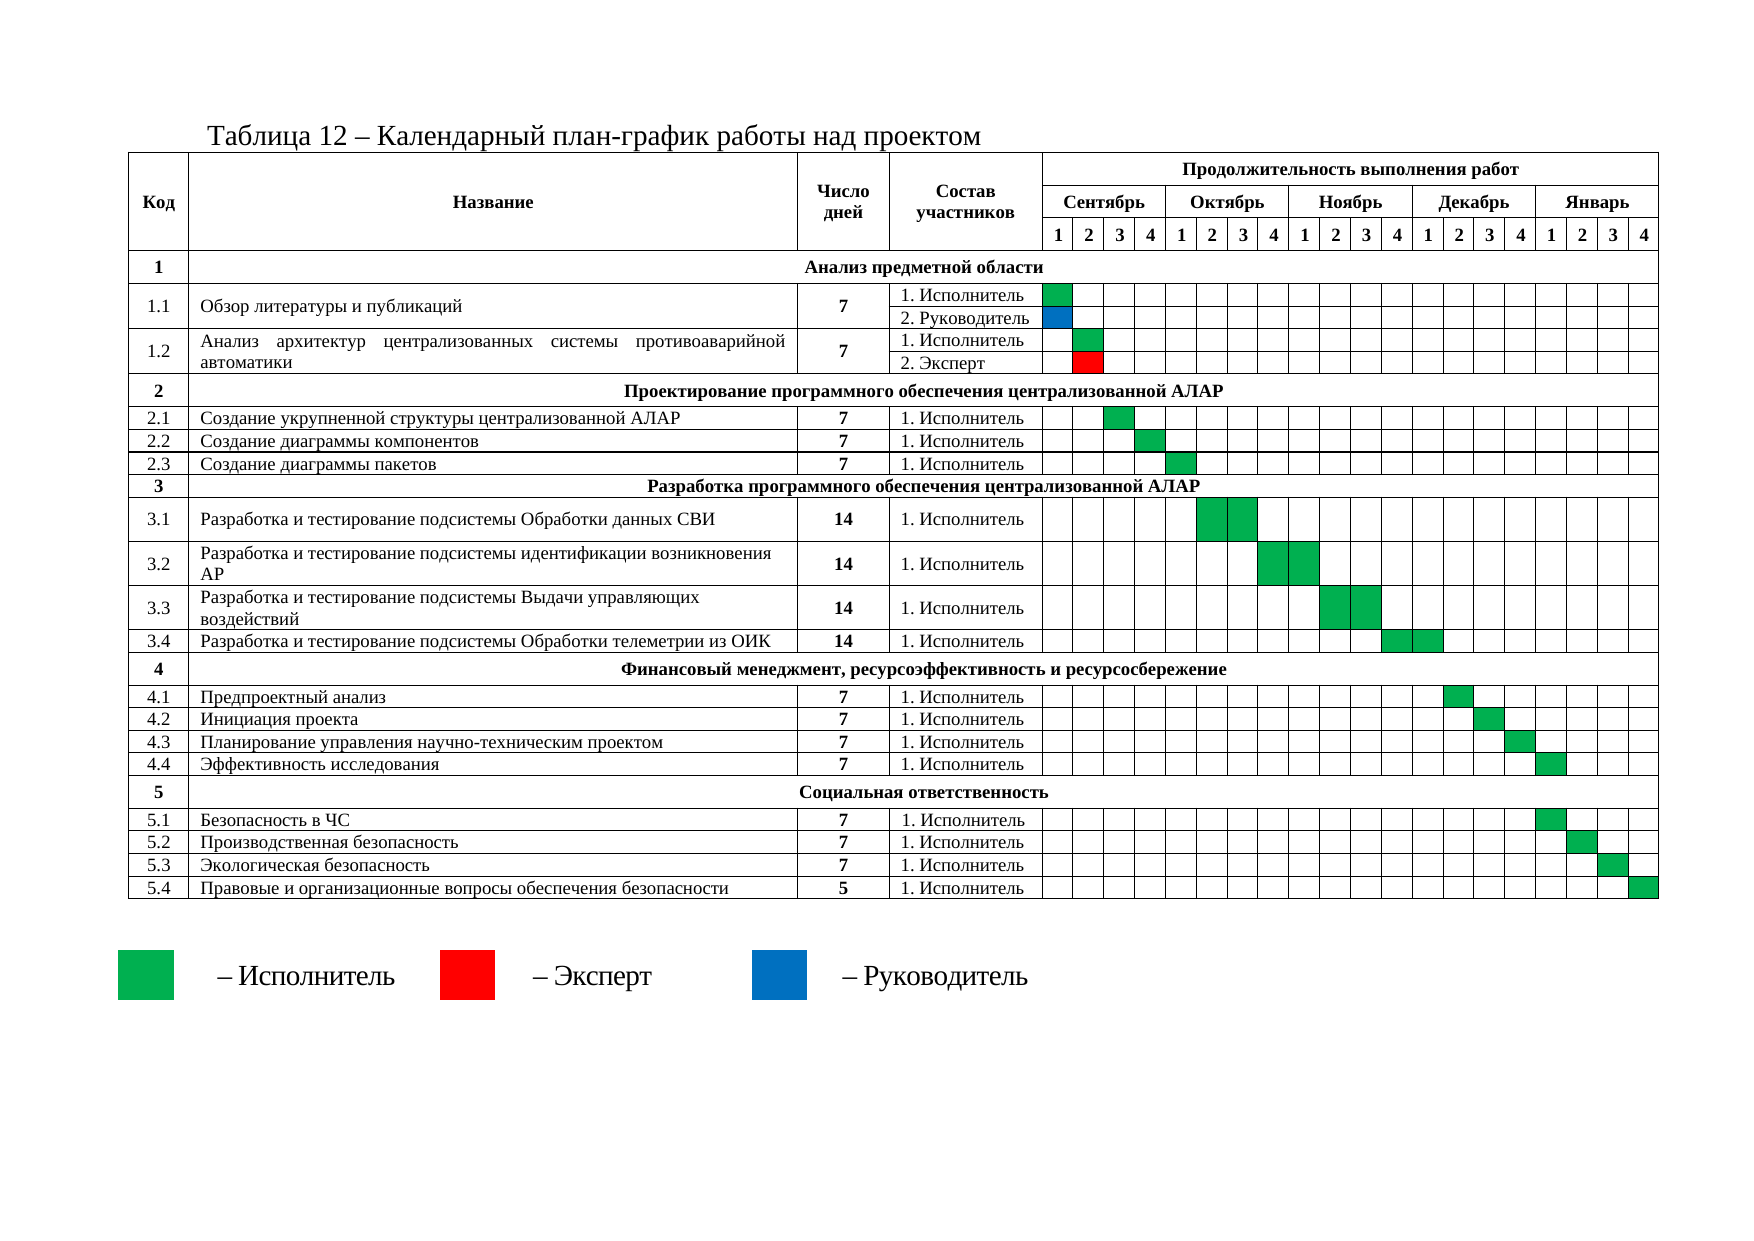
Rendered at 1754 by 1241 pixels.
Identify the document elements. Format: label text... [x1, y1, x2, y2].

table_cell Безопасность в ЧС [189, 809, 797, 830]
table_cell [1043, 453, 1072, 474]
table_cell [1073, 307, 1103, 328]
table_cell [1228, 430, 1257, 451]
table_cell [1474, 708, 1504, 730]
table_cell [1382, 877, 1412, 898]
table_cell 7 [798, 831, 889, 853]
table_cell 5.1 [129, 809, 188, 830]
table_cell [1474, 731, 1504, 752]
table_cell [1413, 586, 1443, 629]
table_cell [1444, 352, 1473, 373]
table_cell [1444, 877, 1473, 898]
table_cell [1598, 708, 1628, 730]
table_cell [1104, 307, 1134, 328]
table_cell Разработка программного обеспечения централизованной АЛАР [189, 475, 1658, 497]
table_cell [1567, 430, 1597, 451]
table_cell [1228, 453, 1257, 474]
table_cell [1536, 877, 1566, 898]
table_cell [1382, 352, 1412, 373]
table_cell [1073, 630, 1103, 652]
table_cell [1104, 430, 1134, 451]
table_cell [1598, 809, 1628, 830]
table_cell [1382, 498, 1412, 541]
table_cell 7 [798, 809, 889, 830]
table_cell 7 [798, 407, 889, 429]
table_cell [1166, 686, 1196, 707]
table_cell [1351, 630, 1381, 652]
table_cell 1 [1166, 218, 1196, 250]
table_cell [1166, 542, 1196, 585]
table_cell Производственная безопасность [189, 831, 797, 853]
table_cell [1567, 542, 1597, 585]
table_cell 1. Исполнитель [890, 731, 1042, 752]
table_cell [1043, 831, 1072, 853]
table_cell [1135, 831, 1165, 853]
table_cell [1043, 498, 1072, 541]
table_cell [1135, 453, 1165, 474]
table_cell 4 [1505, 218, 1535, 250]
table_cell [1474, 877, 1504, 898]
table_cell [1629, 407, 1658, 429]
table_cell [1567, 453, 1597, 474]
table_cell [1104, 284, 1134, 306]
table_cell 1. Исполнитель [890, 284, 1042, 306]
table_cell [1073, 686, 1103, 707]
table_cell [1073, 542, 1103, 585]
table_cell [1166, 453, 1196, 474]
table_cell [1382, 686, 1412, 707]
table_cell [1166, 352, 1196, 373]
table_cell [1382, 854, 1412, 876]
table_cell [1135, 630, 1165, 652]
table_cell [1598, 753, 1628, 775]
table_cell [1258, 498, 1288, 541]
table_cell 7 [798, 731, 889, 752]
table_cell [1228, 630, 1257, 652]
table_cell Планирование управления научно-техническим проектом [189, 731, 797, 752]
table_cell [1104, 809, 1134, 830]
table_cell [1073, 284, 1103, 306]
table_cell [1258, 630, 1288, 652]
table_cell [1351, 542, 1381, 585]
table_cell [1073, 586, 1103, 629]
table_cell Социальная ответственность [189, 776, 1658, 808]
table_cell [1073, 329, 1103, 351]
table_cell [1258, 284, 1288, 306]
table_cell [1505, 453, 1535, 474]
table_cell [1197, 453, 1227, 474]
table_cell 4 [1382, 218, 1412, 250]
table_cell 5.4 [129, 877, 188, 898]
table_cell [1351, 753, 1381, 775]
table_cell [1382, 809, 1412, 830]
table_cell [1258, 542, 1288, 585]
table_cell [1505, 630, 1535, 652]
table_cell [1351, 877, 1381, 898]
table_cell 7 [798, 708, 889, 730]
table_cell [1629, 498, 1658, 541]
table_cell [1104, 453, 1134, 474]
table_cell 5.3 [129, 854, 188, 876]
table_cell [1474, 831, 1504, 853]
table_cell [1197, 854, 1227, 876]
table_cell [1382, 307, 1412, 328]
table_cell [1536, 708, 1566, 730]
table_cell [1629, 809, 1658, 830]
table_cell [1073, 352, 1103, 373]
table_cell [1166, 498, 1196, 541]
table_cell Декабрь [1413, 186, 1535, 217]
table_cell [1043, 586, 1072, 629]
table_cell [1258, 407, 1288, 429]
table_cell 1. Исполнитель [890, 854, 1042, 876]
table_cell [1228, 352, 1257, 373]
table_cell 4 [129, 653, 188, 684]
table_cell [1536, 753, 1566, 775]
table_cell [1135, 430, 1165, 451]
table_cell [1104, 407, 1134, 429]
table_cell [1567, 854, 1597, 876]
table_cell [1197, 753, 1227, 775]
table_cell [1258, 430, 1288, 451]
table_cell [1413, 809, 1443, 830]
table_cell [1043, 708, 1072, 730]
table_cell [1444, 630, 1473, 652]
table_header – Руководитель [807, 950, 1064, 1000]
table_cell [1289, 731, 1319, 752]
table_cell [1073, 877, 1103, 898]
table_cell [1228, 542, 1257, 585]
table_cell [1629, 877, 1658, 898]
table_cell [1351, 831, 1381, 853]
table_cell [1197, 731, 1227, 752]
table_cell [1320, 686, 1350, 707]
table_cell [1135, 542, 1165, 585]
table_cell [1228, 854, 1257, 876]
table_cell [1197, 542, 1227, 585]
table_cell 4 [1135, 218, 1165, 250]
table_cell [1598, 686, 1628, 707]
table_cell 4 [1629, 218, 1658, 250]
table_cell [1598, 453, 1628, 474]
table_cell [1536, 307, 1566, 328]
table_cell [1474, 284, 1504, 306]
table_cell [1474, 407, 1504, 429]
table_cell 7 [798, 430, 889, 451]
table_cell [1598, 854, 1628, 876]
table_cell [1598, 329, 1628, 351]
table_cell [1598, 498, 1628, 541]
table_cell [1043, 329, 1072, 351]
table_cell [1320, 630, 1350, 652]
table_cell [1320, 407, 1350, 429]
table_cell Обзор литературы и публикаций [189, 284, 797, 328]
table_cell [1413, 407, 1443, 429]
table_cell [1598, 407, 1628, 429]
table_cell [1320, 831, 1350, 853]
table_cell [1166, 586, 1196, 629]
table_cell 1 [1536, 218, 1566, 250]
table_cell [1536, 854, 1566, 876]
table_header [118, 950, 174, 1000]
table_cell [1043, 854, 1072, 876]
table_cell 3 [1228, 218, 1257, 250]
table_cell [1043, 307, 1072, 328]
table_cell [1135, 307, 1165, 328]
table_cell [1536, 352, 1566, 373]
table_cell 14 [798, 498, 889, 541]
table_cell [1567, 708, 1597, 730]
table_cell 1. Исполнитель [890, 407, 1042, 429]
table_cell [1598, 542, 1628, 585]
table_cell 1 [1289, 218, 1319, 250]
table_cell [1505, 307, 1535, 328]
table_cell [1289, 809, 1319, 830]
table_cell Анализ архитектур централизованных системы противоаварийной автоматики [189, 329, 797, 373]
table_cell [1629, 352, 1658, 373]
table_cell [1413, 542, 1443, 585]
table_cell [1289, 284, 1319, 306]
table_cell 1 [1043, 218, 1072, 250]
table_cell [1197, 329, 1227, 351]
table_cell [1505, 686, 1535, 707]
table_cell [1228, 708, 1257, 730]
table_cell [1382, 831, 1412, 853]
table_cell Предпроектный анализ [189, 686, 797, 707]
table_cell [1413, 329, 1443, 351]
table_cell [1166, 731, 1196, 752]
table_cell [1043, 753, 1072, 775]
table_cell 3.2 [129, 542, 188, 585]
table_cell [1320, 352, 1350, 373]
table_cell [1228, 307, 1257, 328]
table_cell 3.4 [129, 630, 188, 652]
table_cell [1320, 430, 1350, 451]
table_cell [1258, 809, 1288, 830]
table_cell [1629, 307, 1658, 328]
table_cell [1505, 407, 1535, 429]
table_cell [1073, 731, 1103, 752]
table_cell [1598, 831, 1628, 853]
table_cell [1073, 498, 1103, 541]
table_cell [1258, 877, 1288, 898]
table_cell 1. Исполнитель [890, 753, 1042, 775]
table_cell [1197, 352, 1227, 373]
table_cell [1505, 498, 1535, 541]
table_cell [1135, 877, 1165, 898]
table_cell [1289, 430, 1319, 451]
table_cell Правовые и организационные вопросы обеспечения безопасности [189, 877, 797, 898]
table_cell 2 [1197, 218, 1227, 250]
table_cell 1. Исполнитель [890, 877, 1042, 898]
table_cell 1. Исполнитель [890, 831, 1042, 853]
table_cell [1444, 453, 1473, 474]
table_cell [1197, 877, 1227, 898]
table_header Код [129, 153, 188, 250]
table_cell [1197, 407, 1227, 429]
table_cell [1135, 753, 1165, 775]
table_cell [1629, 708, 1658, 730]
table_cell [1413, 708, 1443, 730]
table_cell 1. Исполнитель [890, 586, 1042, 629]
table_cell [1536, 630, 1566, 652]
table_cell [1598, 430, 1628, 451]
table_cell [1228, 753, 1257, 775]
table_cell [1474, 498, 1504, 541]
table_cell [1135, 329, 1165, 351]
table_cell [1320, 854, 1350, 876]
table_cell 2 [129, 374, 188, 406]
table_cell [1166, 329, 1196, 351]
table_cell 4.2 [129, 708, 188, 730]
table_cell 2 [1444, 218, 1473, 250]
table_cell [1567, 753, 1597, 775]
table_cell 2.2 [129, 430, 188, 451]
table_cell [1104, 586, 1134, 629]
table_cell [1536, 407, 1566, 429]
table_cell 4.4 [129, 753, 188, 775]
table_cell [1320, 284, 1350, 306]
table_cell [1289, 352, 1319, 373]
table_cell [1289, 307, 1319, 328]
table_cell [1598, 731, 1628, 752]
table_cell [1629, 542, 1658, 585]
table_cell [1135, 686, 1165, 707]
table_cell [1536, 498, 1566, 541]
table_cell [1474, 809, 1504, 830]
table_cell [1166, 407, 1196, 429]
table_cell [1505, 854, 1535, 876]
table_cell [1444, 809, 1473, 830]
table_cell [1289, 854, 1319, 876]
table_cell [1228, 498, 1257, 541]
table_cell [1351, 352, 1381, 373]
table_cell [1444, 284, 1473, 306]
table_cell Январь [1536, 186, 1658, 217]
table_cell [1444, 430, 1473, 451]
table_cell [1043, 809, 1072, 830]
table_cell [1135, 708, 1165, 730]
table_cell [1104, 352, 1134, 373]
table_cell [1135, 407, 1165, 429]
table_cell [1043, 352, 1072, 373]
table_cell [1413, 630, 1443, 652]
table_cell [1413, 453, 1443, 474]
table_cell [1351, 498, 1381, 541]
table_cell [1382, 284, 1412, 306]
table_cell Создание укрупненной структуры централизованной АЛАР [189, 407, 797, 429]
table_cell [1320, 542, 1350, 585]
table_cell [1567, 498, 1597, 541]
table_cell [1043, 542, 1072, 585]
table_cell [1351, 708, 1381, 730]
table_cell [1135, 284, 1165, 306]
table_cell [1104, 731, 1134, 752]
table_cell [1413, 284, 1443, 306]
table_cell [1413, 352, 1443, 373]
table_cell [1258, 731, 1288, 752]
table_cell [1289, 753, 1319, 775]
table_cell [1598, 586, 1628, 629]
table_cell [1444, 542, 1473, 585]
table_cell 1. Исполнитель [890, 686, 1042, 707]
table_cell 7 [798, 753, 889, 775]
table_cell [1043, 407, 1072, 429]
table_cell [1228, 831, 1257, 853]
table_cell [1104, 686, 1134, 707]
table_cell [1320, 809, 1350, 830]
table_cell 14 [798, 586, 889, 629]
table_cell [1505, 542, 1535, 585]
table_cell 7 [798, 854, 889, 876]
table_cell [1135, 498, 1165, 541]
table_cell [1474, 453, 1504, 474]
table_cell [1351, 407, 1381, 429]
table_cell [1413, 307, 1443, 328]
table_cell [1043, 284, 1072, 306]
table_cell [1382, 542, 1412, 585]
table_cell [1073, 453, 1103, 474]
table_cell [1567, 831, 1597, 853]
table_cell [1413, 498, 1443, 541]
table_cell [1505, 586, 1535, 629]
table_cell [1166, 831, 1196, 853]
table_cell 3 [129, 475, 188, 497]
table_cell [1258, 329, 1288, 351]
table_cell [1351, 809, 1381, 830]
table_cell [1536, 831, 1566, 853]
table_cell [1629, 430, 1658, 451]
table_cell [1536, 453, 1566, 474]
table_cell [1197, 809, 1227, 830]
table_cell [1536, 731, 1566, 752]
table_cell [1444, 307, 1473, 328]
table_cell [1598, 877, 1628, 898]
table_cell [1197, 708, 1227, 730]
table_cell 14 [798, 542, 889, 585]
table_cell [1413, 877, 1443, 898]
table_cell [1320, 453, 1350, 474]
table_cell Разработка и тестирование подсистемы Выдачи управляющих воздействий [189, 586, 797, 629]
table_cell [1536, 809, 1566, 830]
table_cell [1629, 630, 1658, 652]
table_cell [1505, 708, 1535, 730]
table_cell [1104, 329, 1134, 351]
table_cell [1505, 352, 1535, 373]
table_cell [1289, 831, 1319, 853]
table_cell [1536, 586, 1566, 629]
table_cell [1629, 586, 1658, 629]
table_cell 3 [1598, 218, 1628, 250]
table_cell [1258, 586, 1288, 629]
table_cell [1567, 809, 1597, 830]
table_cell 1. Исполнитель [890, 542, 1042, 585]
table_cell [1444, 407, 1473, 429]
table_cell 1.1 [129, 284, 188, 328]
table_cell [1166, 708, 1196, 730]
table_cell 2.3 [129, 453, 188, 474]
table_cell [1104, 854, 1134, 876]
table_cell [1474, 430, 1504, 451]
table_cell [1536, 686, 1566, 707]
table_cell [1351, 329, 1381, 351]
table_cell [1474, 352, 1504, 373]
table_cell 3 [1104, 218, 1134, 250]
table_cell Анализ предметной области [189, 251, 1658, 283]
table_cell [1382, 630, 1412, 652]
table_cell Создание диаграммы компонентов [189, 430, 797, 451]
table_cell [1567, 630, 1597, 652]
table_cell 4 [1258, 218, 1288, 250]
table_cell [1166, 630, 1196, 652]
table_cell [1043, 731, 1072, 752]
table_cell [1289, 329, 1319, 351]
table_cell [1382, 708, 1412, 730]
table_cell [1135, 809, 1165, 830]
table_cell [1104, 708, 1134, 730]
table_cell Создание диаграммы пакетов [189, 453, 797, 474]
table_cell [1382, 430, 1412, 451]
table_cell [1228, 686, 1257, 707]
table_cell 5 [129, 776, 188, 808]
table_cell [1197, 307, 1227, 328]
table_header [440, 950, 495, 1000]
table_cell [1320, 498, 1350, 541]
table_cell [1320, 877, 1350, 898]
table_cell 1. Исполнитель [890, 430, 1042, 451]
table_header Число дней [798, 153, 889, 250]
table_cell [1382, 407, 1412, 429]
table_cell [1043, 686, 1072, 707]
table_cell 3 [1474, 218, 1504, 250]
table_cell 1. Исполнитель [890, 329, 1042, 351]
table_cell [1413, 686, 1443, 707]
table_cell [1104, 630, 1134, 652]
table_cell [1505, 731, 1535, 752]
table_cell 14 [798, 630, 889, 652]
table_cell 1. Исполнитель [890, 630, 1042, 652]
table_cell Экологическая безопасность [189, 854, 797, 876]
table_cell [1197, 586, 1227, 629]
table_cell [1629, 329, 1658, 351]
table_cell [1289, 453, 1319, 474]
table_cell [1043, 630, 1072, 652]
table_cell [1197, 430, 1227, 451]
table_cell 1. Исполнитель [890, 498, 1042, 541]
table_cell [1505, 877, 1535, 898]
table_cell [1444, 686, 1473, 707]
table_cell [1289, 586, 1319, 629]
table_cell [1536, 329, 1566, 351]
table_cell [1474, 753, 1504, 775]
table_cell [1043, 430, 1072, 451]
table_cell Разработка и тестирование подсистемы Обработки телеметрии из ОИК [189, 630, 797, 652]
table_cell [1104, 831, 1134, 853]
table_cell 5 [798, 877, 889, 898]
table_cell [1228, 731, 1257, 752]
table_cell [1536, 284, 1566, 306]
table_cell 2. Эксперт [890, 352, 1042, 373]
table_cell [1567, 352, 1597, 373]
table_cell [1351, 430, 1381, 451]
table_cell 3.1 [129, 498, 188, 541]
table_cell [1382, 731, 1412, 752]
table_cell [1505, 430, 1535, 451]
table_cell [1104, 542, 1134, 585]
table_cell [1258, 708, 1288, 730]
table_cell 1. Исполнитель [890, 708, 1042, 730]
table_cell [1351, 731, 1381, 752]
table_cell [1413, 731, 1443, 752]
table_cell [1166, 284, 1196, 306]
table_cell [1228, 407, 1257, 429]
table_cell [1505, 753, 1535, 775]
table_cell [1073, 753, 1103, 775]
table_cell [1228, 877, 1257, 898]
table_cell [1567, 586, 1597, 629]
table_cell [1320, 586, 1350, 629]
table_cell Эффективность исследования [189, 753, 797, 775]
table_header – Исполнитель [174, 950, 439, 1000]
table_cell [1197, 831, 1227, 853]
table_cell [1289, 542, 1319, 585]
table_cell [1320, 708, 1350, 730]
table_cell [1536, 430, 1566, 451]
table_cell [1629, 453, 1658, 474]
table_cell [1567, 731, 1597, 752]
table_cell [1289, 708, 1319, 730]
table_cell [1289, 407, 1319, 429]
table_cell [1197, 630, 1227, 652]
table_cell [1289, 630, 1319, 652]
table_cell [1043, 877, 1072, 898]
table_cell [1320, 731, 1350, 752]
table_cell [1197, 686, 1227, 707]
table_cell [1073, 809, 1103, 830]
table_cell [1474, 630, 1504, 652]
table_cell [1166, 809, 1196, 830]
table_cell 1. Исполнитель [890, 453, 1042, 474]
table_cell [1413, 854, 1443, 876]
table_cell [1567, 877, 1597, 898]
table_cell [1505, 831, 1535, 853]
table_header [752, 950, 807, 1000]
table_cell [1258, 453, 1288, 474]
table_cell [1413, 430, 1443, 451]
table_cell 7 [798, 284, 889, 328]
table_cell Сентябрь [1043, 186, 1165, 217]
table_cell [1598, 284, 1628, 306]
table_cell [1474, 307, 1504, 328]
table_cell [1073, 831, 1103, 853]
table_header Название [189, 153, 797, 250]
table_cell [1598, 352, 1628, 373]
table_cell Инициация проекта [189, 708, 797, 730]
table_cell [1629, 284, 1658, 306]
table_cell [1474, 686, 1504, 707]
table_cell [1567, 307, 1597, 328]
table_cell [1567, 407, 1597, 429]
table_cell [1135, 731, 1165, 752]
table_cell 4.3 [129, 731, 188, 752]
table_cell [1629, 686, 1658, 707]
table_cell [1258, 753, 1288, 775]
table_cell [1536, 542, 1566, 585]
table_cell [1629, 753, 1658, 775]
table_cell [1351, 586, 1381, 629]
table_cell [1320, 329, 1350, 351]
table_cell [1166, 430, 1196, 451]
table_cell [1382, 453, 1412, 474]
table_cell [1228, 329, 1257, 351]
table_cell [1505, 809, 1535, 830]
table_cell 7 [798, 686, 889, 707]
table_header Продолжительность выполнения работ [1043, 153, 1658, 184]
table_cell [1598, 307, 1628, 328]
table_cell [1289, 686, 1319, 707]
table_cell [1320, 753, 1350, 775]
table_cell [1166, 877, 1196, 898]
table_cell [1351, 284, 1381, 306]
table_cell Финансовый менеджмент, ресурсоэффективность и ресурсосбережение [189, 653, 1658, 684]
table_cell [1382, 586, 1412, 629]
table_cell [1474, 329, 1504, 351]
table_cell 2 [1567, 218, 1597, 250]
table_cell [1135, 352, 1165, 373]
table_cell 2.1 [129, 407, 188, 429]
table_cell 4.1 [129, 686, 188, 707]
table_cell [1258, 686, 1288, 707]
table_cell [1104, 877, 1134, 898]
table_cell [1629, 731, 1658, 752]
table_cell [1382, 329, 1412, 351]
table_cell [1289, 877, 1319, 898]
table_cell 3.3 [129, 586, 188, 629]
table_cell [1505, 284, 1535, 306]
table_cell [1197, 284, 1227, 306]
table_cell [1629, 854, 1658, 876]
table_cell [1567, 686, 1597, 707]
table_cell [1629, 831, 1658, 853]
table_cell [1197, 498, 1227, 541]
table_cell Проектирование программного обеспечения централизованной АЛАР [189, 374, 1658, 406]
table_cell [1351, 686, 1381, 707]
table_cell [1135, 854, 1165, 876]
table_cell Разработка и тестирование подсистемы идентификации возникновения АР [189, 542, 797, 585]
table_cell [1382, 753, 1412, 775]
table_cell 1 [1413, 218, 1443, 250]
table_cell [1567, 329, 1597, 351]
table_cell [1228, 586, 1257, 629]
table_cell 2. Руководитель [890, 307, 1042, 328]
table_cell [1228, 284, 1257, 306]
table_cell 1. Исполнитель [890, 809, 1042, 830]
table_cell [1258, 854, 1288, 876]
table_cell [1444, 329, 1473, 351]
table_cell [1413, 831, 1443, 853]
table_cell 7 [798, 453, 889, 474]
table_header – Эксперт [495, 950, 752, 1000]
table_cell [1258, 352, 1288, 373]
table_cell [1567, 284, 1597, 306]
table_cell [1444, 586, 1473, 629]
table_cell [1289, 498, 1319, 541]
text Таблица 12 – Календарный план-график работы над проектом [207, 118, 1636, 152]
table_cell [1228, 809, 1257, 830]
table_cell [1413, 753, 1443, 775]
table_cell [1505, 329, 1535, 351]
table_cell [1073, 430, 1103, 451]
table_cell [1598, 630, 1628, 652]
table_cell [1073, 708, 1103, 730]
table_cell [1351, 453, 1381, 474]
table_cell 3 [1351, 218, 1381, 250]
table_cell Октябрь [1166, 186, 1288, 217]
table_header Состав участников [890, 153, 1042, 250]
table_cell [1320, 307, 1350, 328]
table_cell 7 [798, 329, 889, 373]
table_cell 1 [129, 251, 188, 283]
table_cell [1258, 831, 1288, 853]
table_cell [1474, 854, 1504, 876]
table_cell 1.2 [129, 329, 188, 373]
table_cell [1258, 307, 1288, 328]
table_cell [1351, 307, 1381, 328]
table_cell [1444, 854, 1473, 876]
table_cell [1073, 854, 1103, 876]
table_cell [1444, 498, 1473, 541]
table_cell [1474, 542, 1504, 585]
table_cell [1444, 731, 1473, 752]
table_cell [1166, 854, 1196, 876]
table_cell [1073, 407, 1103, 429]
table_cell 5.2 [129, 831, 188, 853]
table_cell [1351, 854, 1381, 876]
table_cell Ноябрь [1289, 186, 1412, 217]
table_cell [1166, 753, 1196, 775]
table_cell [1104, 498, 1134, 541]
table_cell Разработка и тестирование подсистемы Обработки данных СВИ [189, 498, 797, 541]
table_cell 2 [1073, 218, 1103, 250]
table_cell [1444, 831, 1473, 853]
table_cell [1135, 586, 1165, 629]
table_cell 2 [1320, 218, 1350, 250]
table_cell [1166, 307, 1196, 328]
table_cell [1444, 753, 1473, 775]
table_cell [1444, 708, 1473, 730]
table_cell [1104, 753, 1134, 775]
table_cell [1474, 586, 1504, 629]
